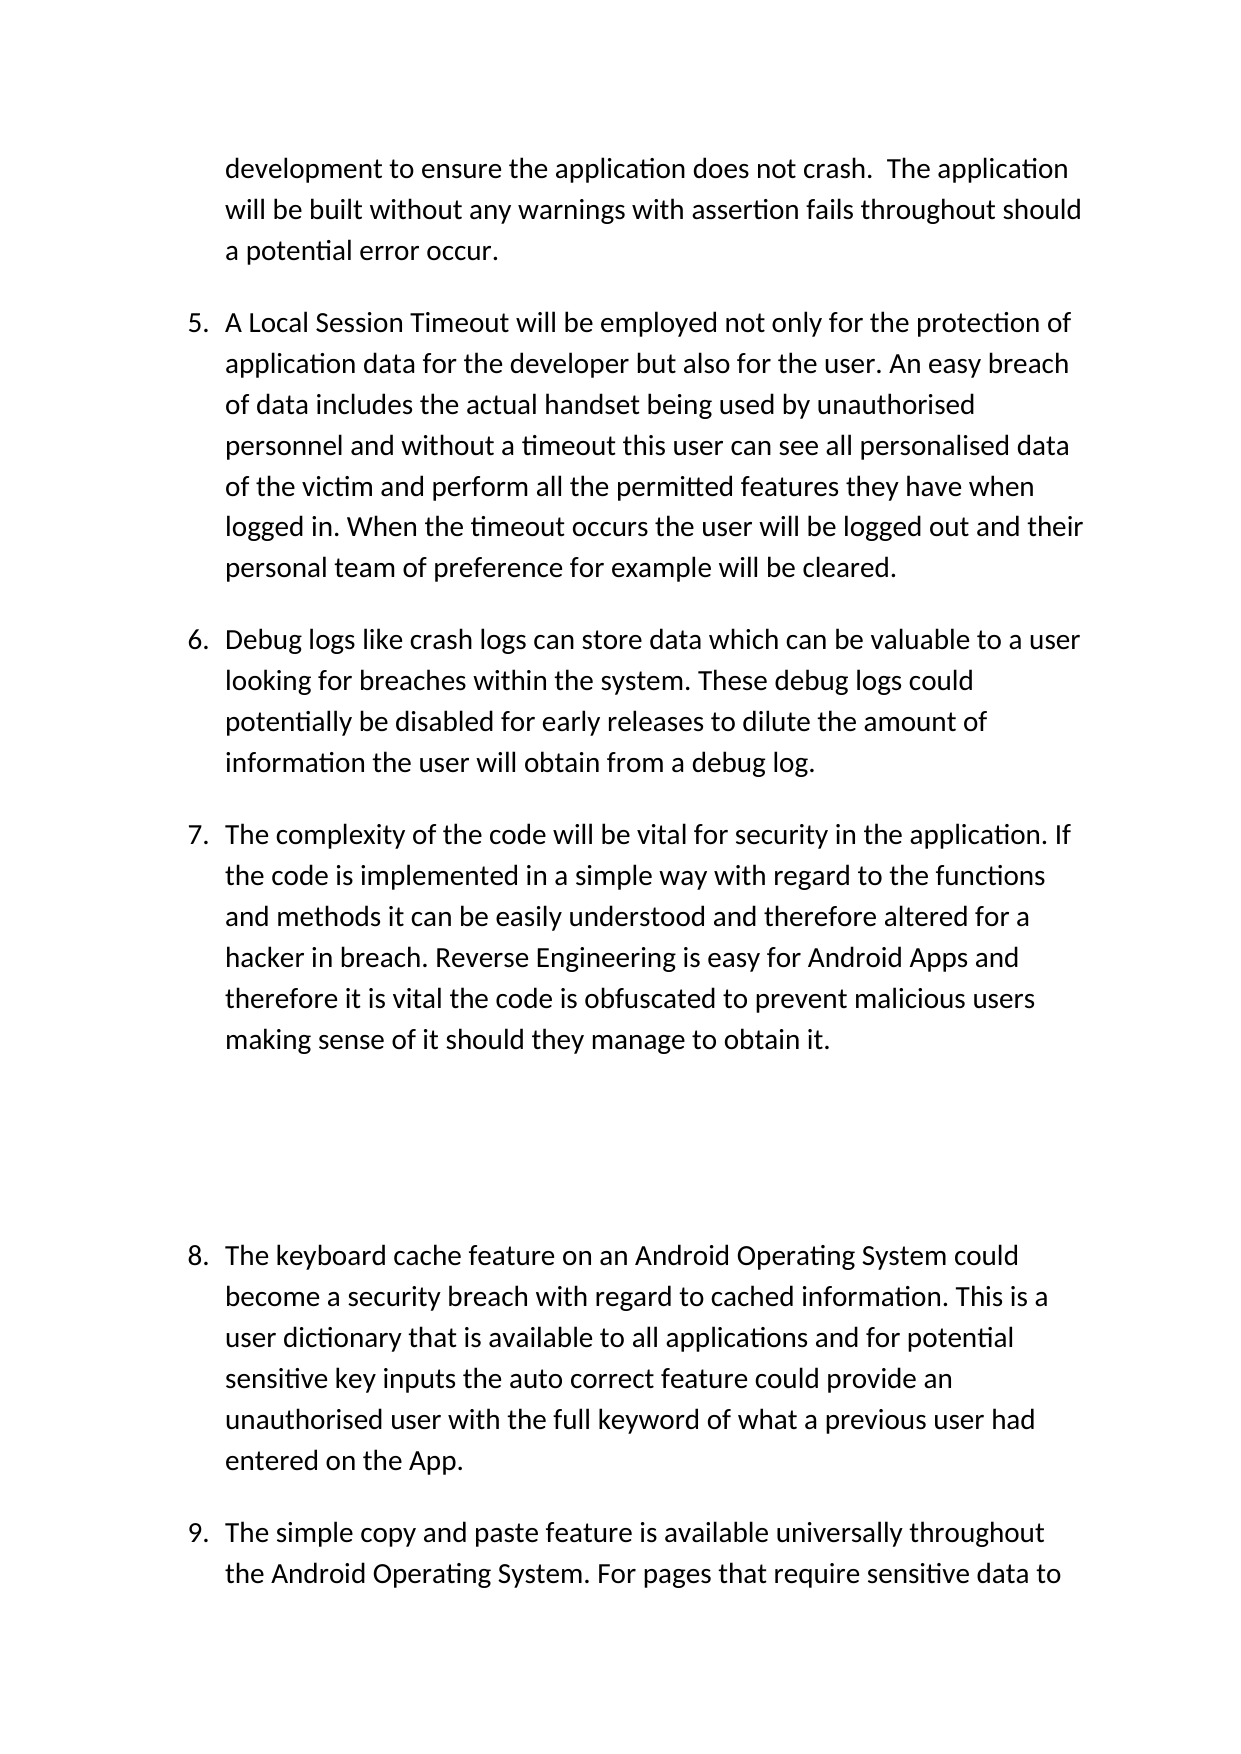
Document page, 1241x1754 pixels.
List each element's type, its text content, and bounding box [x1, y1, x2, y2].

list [187, 150, 1090, 300]
list Debug logs like crash logs can store data which can be valuable to a user looking for breaches within the system. These debug logs could potentially be disabled for early releases to dilute the amount of information the user will obtain from a debug log. [187, 621, 1090, 812]
list The keyboard cache feature on an Android Operating System could become a security breach with regard to cached information. This is a user dictionary that is available to all applications and for potential sensitive key inputs the auto correct feature could provide an unauthorised user with the full keyword of what a previous user had entered on the App. [187, 1237, 1090, 1510]
list The complexity of the code will be vital for security in the application. If the code is implemented in a simple way with regard to the functions and methods it can be easily understood and therefore altered for a hacker in breach. Reverse Engineering is easy for Android Apps and therefore it is vital the code is obfuscated to prevent malicious users making sense of it should they manage to obtain it. [187, 816, 1090, 1057]
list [187, 1514, 1090, 1591]
list A Local Session Timeout will be employed not only for the protection of application data for the developer but also for the user. An easy breach of data includes the actual handset being used by unauthorised personnel and without a timeout this user can see all personalised data of the victim and perform all the permitted features they have when logged in. When the timeout occurs the user will be logged out and their personal team of preference for example will be cleared. [187, 304, 1090, 617]
